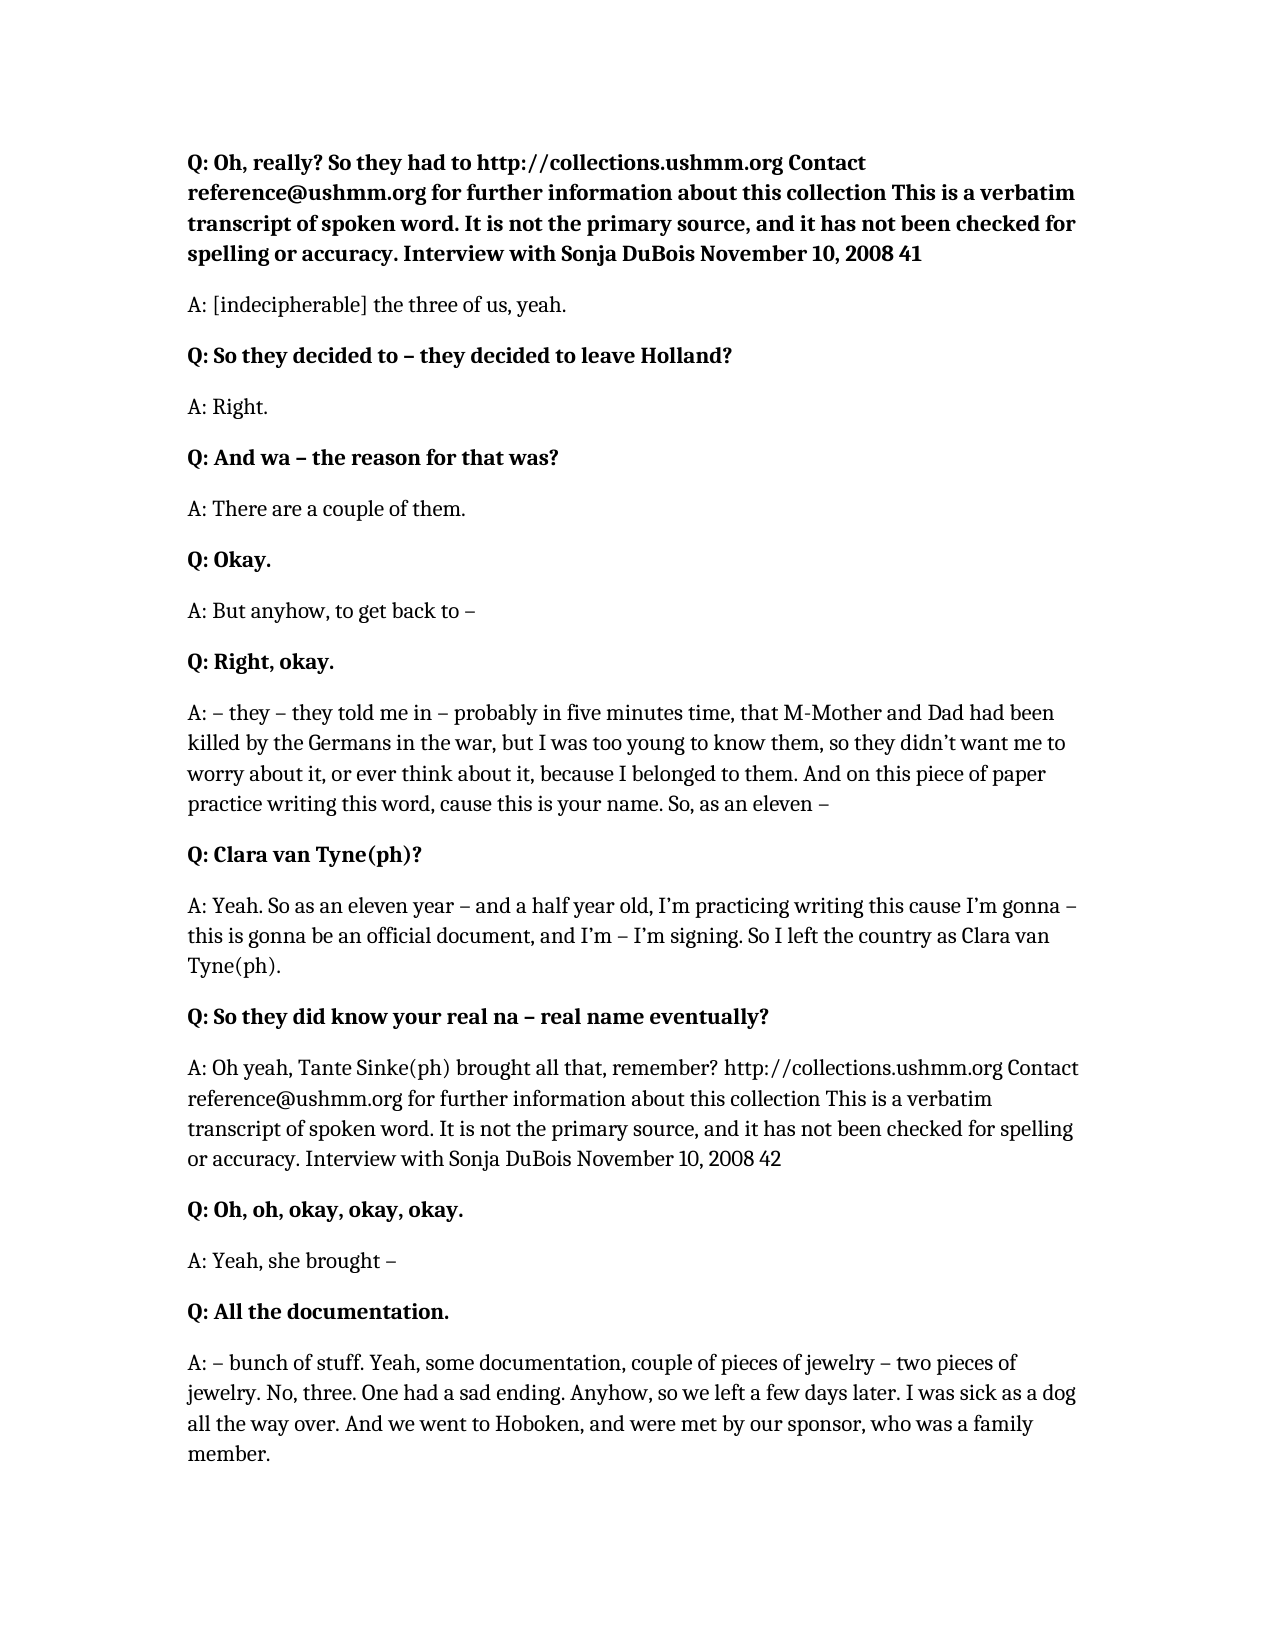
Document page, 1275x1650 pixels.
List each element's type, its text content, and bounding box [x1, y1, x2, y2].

text Q: Oh, oh, okay, okay, okay. [187, 1197, 1087, 1223]
text Q: So they did know your real na – real name eventually? [187, 1004, 1087, 1031]
text Q: And wa – the reason for that was? [187, 445, 1087, 471]
text Q: Okay. [187, 547, 1087, 573]
text A: Oh yeah, Tante Sinke(ph) brought all that, remember? http://collections.ushmm.org Contact reference@ushmm.org for further information about this collection This is a verbatim transcript of spoken word. It is not the primary source, and it has not been checked for spelling or accuracy. Interview with Sonja DuBois November 10, 2008 42 [187, 1055, 1087, 1172]
text Q: So they decided to – they decided to leave Holland? [187, 343, 1087, 369]
text Q: All the documentation. [187, 1299, 1087, 1325]
text A: There are a couple of them. [187, 496, 1087, 522]
text Q: Oh, really? So they had to http://collections.ushmm.org Contact reference@ushmm.org for further information about this collection This is a verbatim transcript of spoken word. It is not the primary source, and it has not been checked for spelling or accuracy. Interview with Sonja DuBois November 10, 2008 41 [187, 150, 1087, 267]
text A: But anyhow, to get back to – [187, 598, 1087, 624]
text A: – they – they told me in – probably in five minutes time, that M-Mother and Dad had been killed by the Germans in the war, but I was too young to know them, so they didn’t want me to worry about it, or ever think about it, because I belonged to them. And on this piece of paper practice writing this word, cause this is your name. So, as an eleven – [187, 700, 1087, 817]
text A: Right. [187, 394, 1087, 420]
text A: – bunch of stuff. Yeah, some documentation, couple of pieces of jewelry – two pieces of jewelry. No, three. One had a sad ending. Anyhow, so we left a few days later. I was sick as a dog all the way over. And we went to Hoboken, and were met by our sponsor, who was a family member. [187, 1350, 1087, 1467]
text Q: Right, okay. [187, 649, 1087, 675]
text A: [indecipherable] the three of us, yeah. [187, 292, 1087, 318]
text A: Yeah, she brought – [187, 1248, 1087, 1274]
text Q: Clara van Tyne(ph)? [187, 842, 1087, 868]
text A: Yeah. So as an eleven year – and a half year old, I’m practicing writing this cause I’m gonna – this is gonna be an official document, and I’m – I’m signing. So I left the country as Clara van Tyne(ph). [187, 893, 1087, 979]
